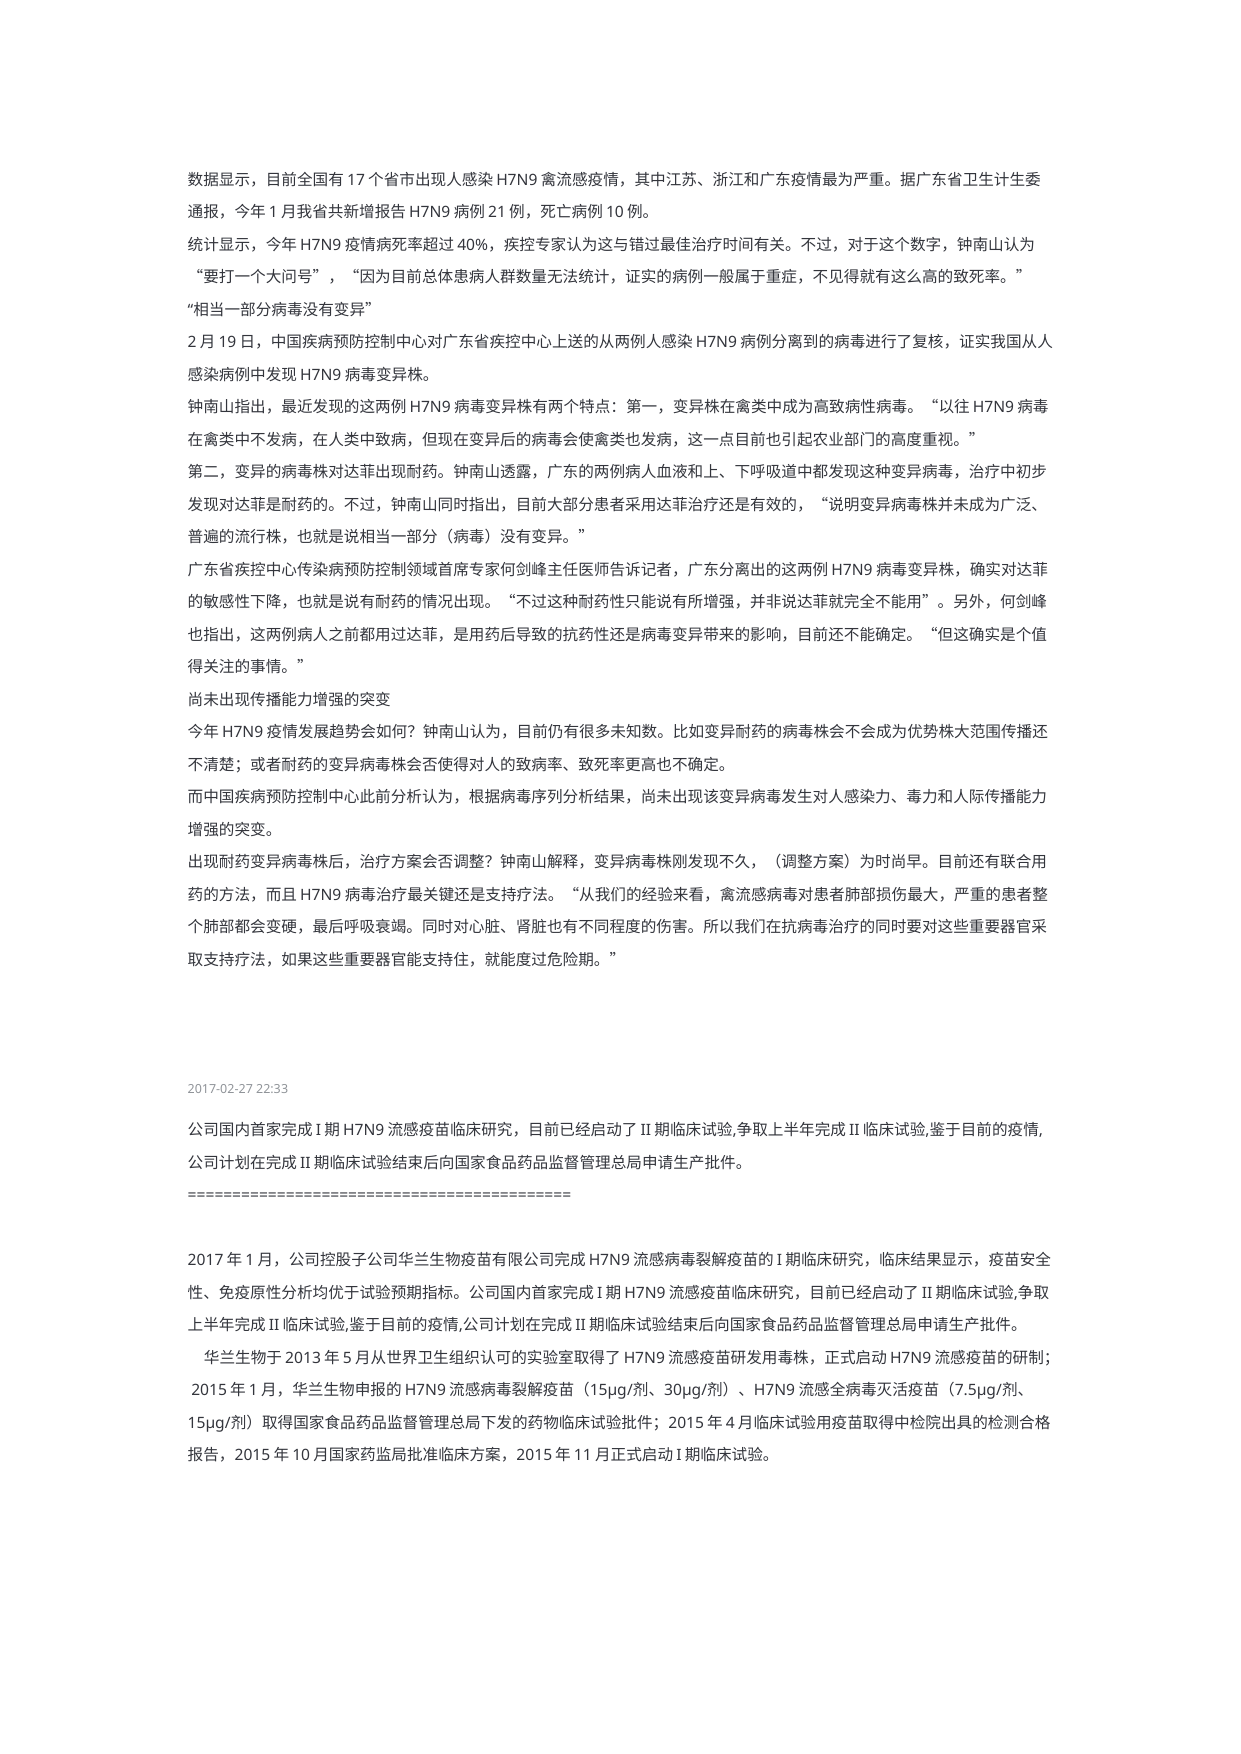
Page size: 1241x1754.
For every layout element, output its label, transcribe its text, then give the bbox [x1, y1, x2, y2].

text 2017-02-27 22:33 [187, 1039, 1053, 1104]
text 公司国内首家完成I期H7N9流感疫苗临床研究，目前已经启动了II期临床试验,争取上半年完成II临床试验,鉴于目前的疫情,公司计划在完成II期临床试验结束后向国家食品药品监督管理总局申请生产批件。 =========================================== 2017年1月，公司控股子公司华兰生物疫苗有限公司完成H7N9流感病毒裂解疫苗的I期临床研究，临床结果显示，疫苗安全性、免疫原性分析均优于试验预期指标。公司国内首家完成I期H7N9流感疫苗临床研究，目前已经启动了II期临床试验,争取上半年完成II临床试验,鉴于目前的疫情,公司计划在完成II期临床试验结束后向国家食品药品监督管理总局申请生产批件。 华兰生物于2013年5月从世界卫生组织认可的实验室取得了H7N9流感疫苗研发用毒株，正式启动H7N9流感疫苗的研制； 2015年1月，华兰生物申报的H7N9流感病毒裂解疫苗（15μg/剂、30μg/剂）、H7N9流感全病毒灭活疫苗（7.5μg/剂、 15μg/剂）取得国家食品药品监督管理总局下发的药物临床试验批件；2015年4月临床试验用疫苗取得中检院出具的检测合格报告，2015年10月国家药监局批准临床方案，2015年11月正式启动I期临床试验。 [187, 1113, 1053, 1470]
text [187, 162, 1053, 974]
